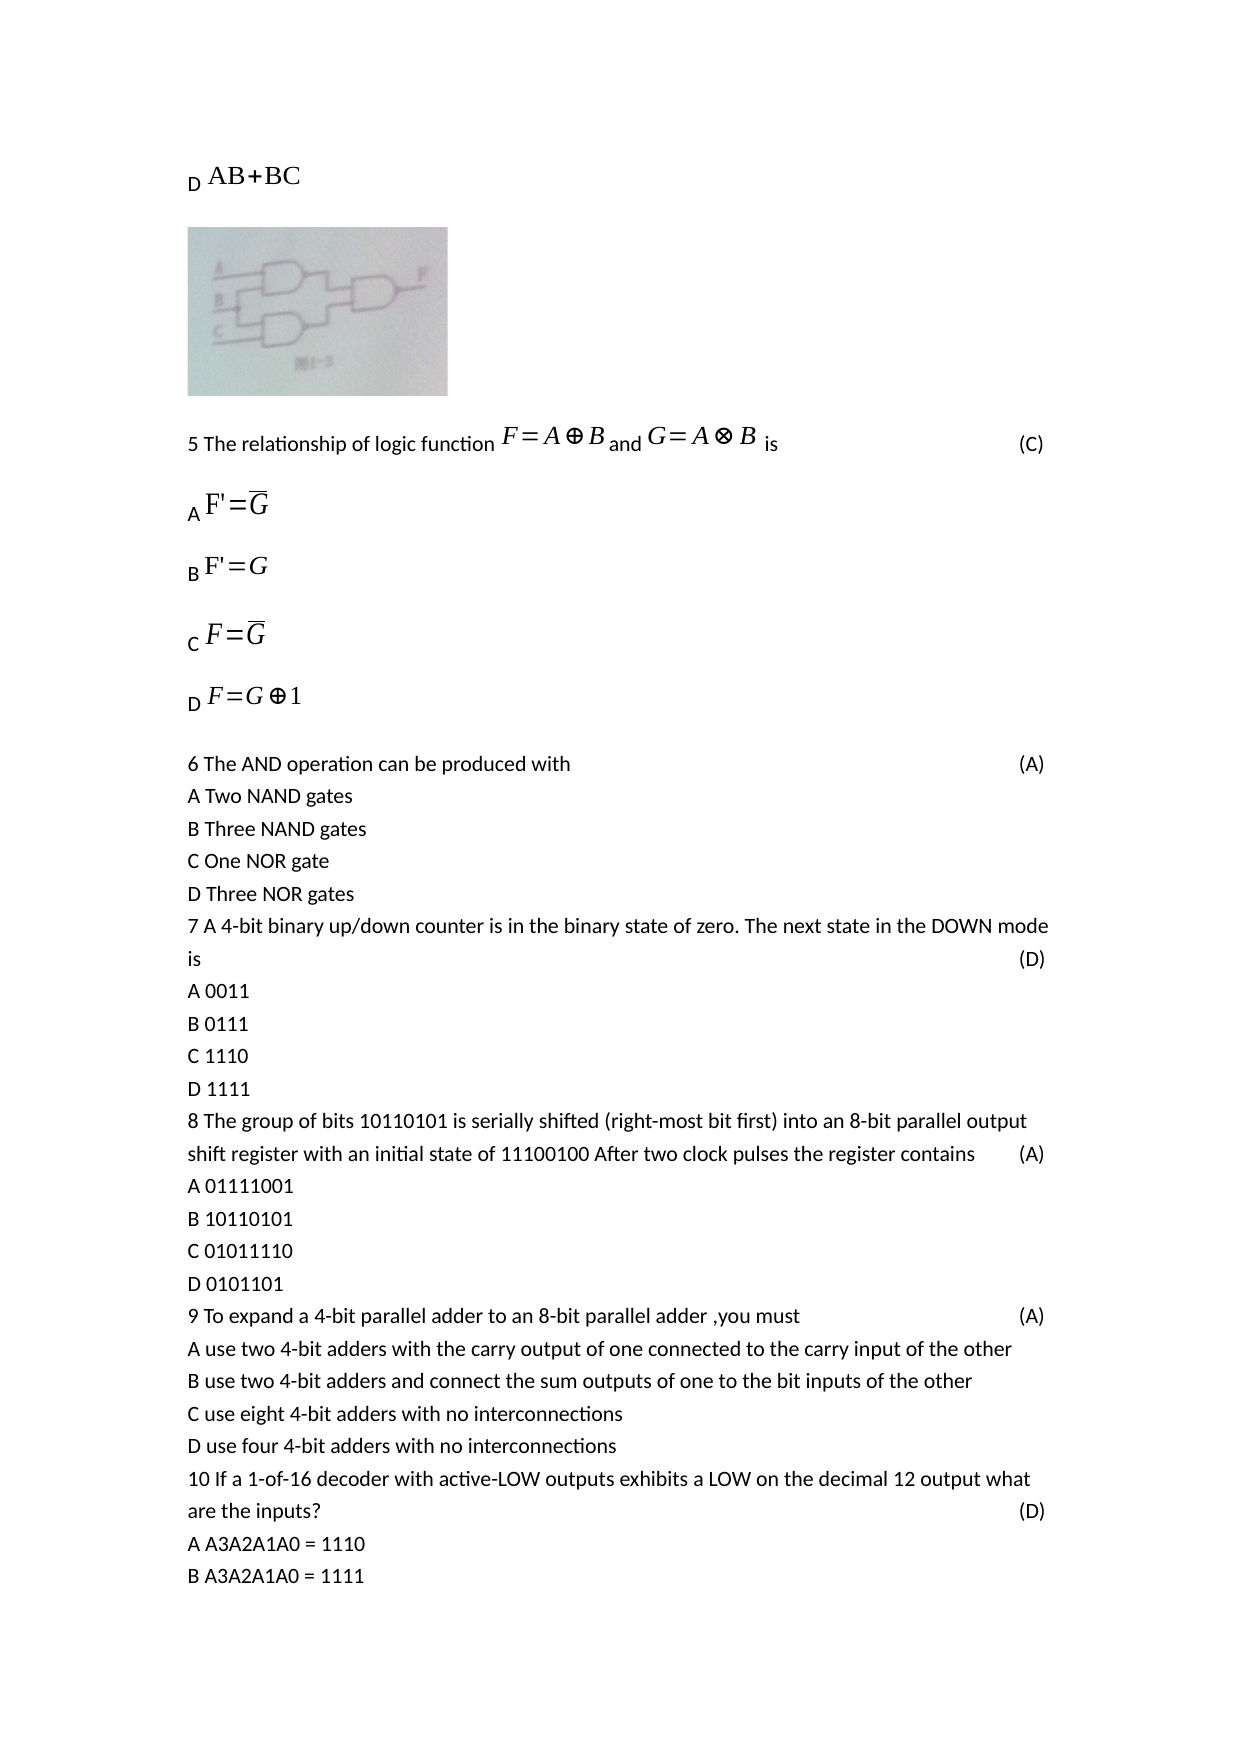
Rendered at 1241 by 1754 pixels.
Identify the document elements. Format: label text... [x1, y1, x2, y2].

text A 01111001 [187, 1169, 1053, 1202]
text C 01011110 [187, 1234, 1053, 1267]
text C 1110 [187, 1039, 1053, 1072]
text D use four 4-bit adders with no interconnections [187, 1429, 1053, 1462]
text B use two 4-bit adders and connect the sum outputs of one to the bit inputs of the other [187, 1364, 1053, 1397]
text B 10110101 [187, 1202, 1053, 1234]
text 10 If a 1-of-16 decoder with active-LOW outputs exhibits a LOW on the decimal 12 output what are the inputs? (D) [187, 1462, 1053, 1527]
text 7 A 4-bit binary up/down counter is in the binary state of zero. The next state in the DOWN mode is (D) [187, 909, 1053, 974]
text B Three NAND gates [187, 812, 1053, 844]
text A [187, 487, 1053, 552]
text D 0101101 [187, 1267, 1053, 1299]
text C [187, 617, 1053, 682]
text A A3A2A1A0 = 1110 [187, 1527, 1053, 1559]
text A use two 4-bit adders with the carry output of one connected to the carry input of the other [187, 1332, 1053, 1364]
text A 0011 [187, 974, 1053, 1007]
text B 0111 [187, 1007, 1053, 1039]
text 6 The AND operation can be produced with (A) [187, 747, 1053, 779]
text D 1111 [187, 1072, 1053, 1104]
text D [187, 682, 1053, 747]
text B A3A2A1A0 = 1111 [187, 1559, 1053, 1592]
text 5 The relationship of logic function and is (C) [187, 422, 1053, 487]
picture [187, 227, 448, 396]
text C use eight 4-bit adders with no interconnections [187, 1397, 1053, 1429]
text D [187, 162, 1053, 227]
text 9 To expand a 4-bit parallel adder to an 8-bit parallel adder ,you must (A) [187, 1299, 1053, 1332]
text A Two NAND gates [187, 779, 1053, 812]
text C One NOR gate [187, 844, 1053, 877]
text D Three NOR gates [187, 877, 1053, 909]
text B [187, 552, 1053, 617]
text 8 The group of bits 10110101 is serially shifted (right-most bit first) into an 8-bit parallel output shift register with an initial state of 11100100 After two clock pulses the register contains (A) [187, 1104, 1053, 1169]
